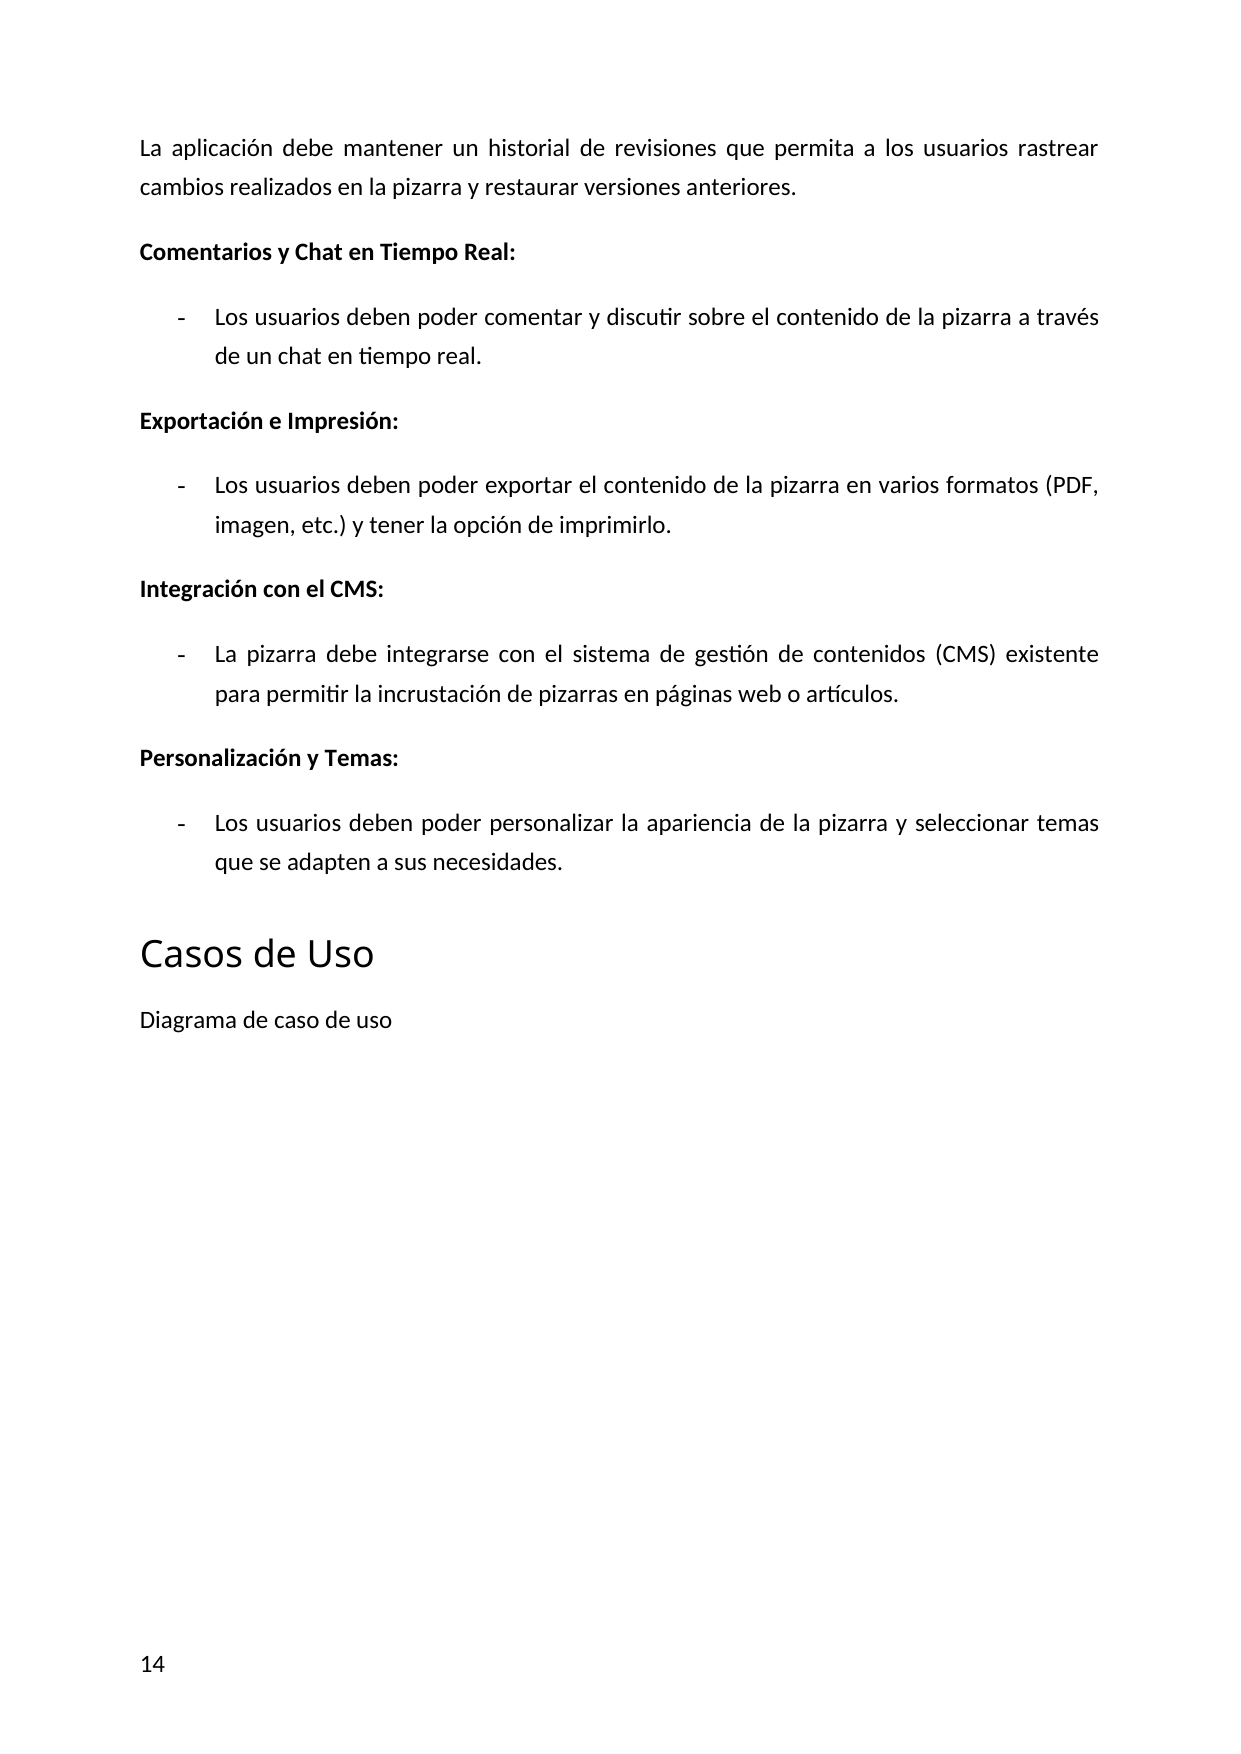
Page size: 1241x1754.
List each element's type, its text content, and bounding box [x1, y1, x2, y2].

subtitle Casos de Uso [139, 928, 1101, 979]
list Los usuarios deben poder personalizar la apariencia de la pizarra y seleccionar temas que se adapten a sus necesidades. [177, 807, 1101, 877]
text Exportación e Impresión: [139, 405, 1101, 435]
list Los usuarios deben poder exportar el contenido de la pizarra en varios formatos (PDF, imagen, etc.) y tener la opción de imprimirlo. [177, 469, 1101, 539]
text Diagrama de caso de uso [139, 1004, 1101, 1034]
list Los usuarios deben poder comentar y discutir sobre el contenido de la pizarra a través de un chat en tiempo real. [177, 301, 1101, 371]
text Integración con el CMS: [139, 574, 1101, 604]
text Personalización y Temas: [139, 742, 1101, 773]
text La aplicación debe mantener un historial de revisiones que permita a los usuarios rastrear cambios realizados en la pizarra y restaurar versiones anteriores. [139, 132, 1101, 202]
list La pizarra debe integrarse con el sistema de gestión de contenidos (CMS) existente para permitir la incrustación de pizarras en páginas web o artículos. [177, 638, 1101, 708]
text Comentarios y Chat en Tiempo Real: [139, 236, 1101, 267]
